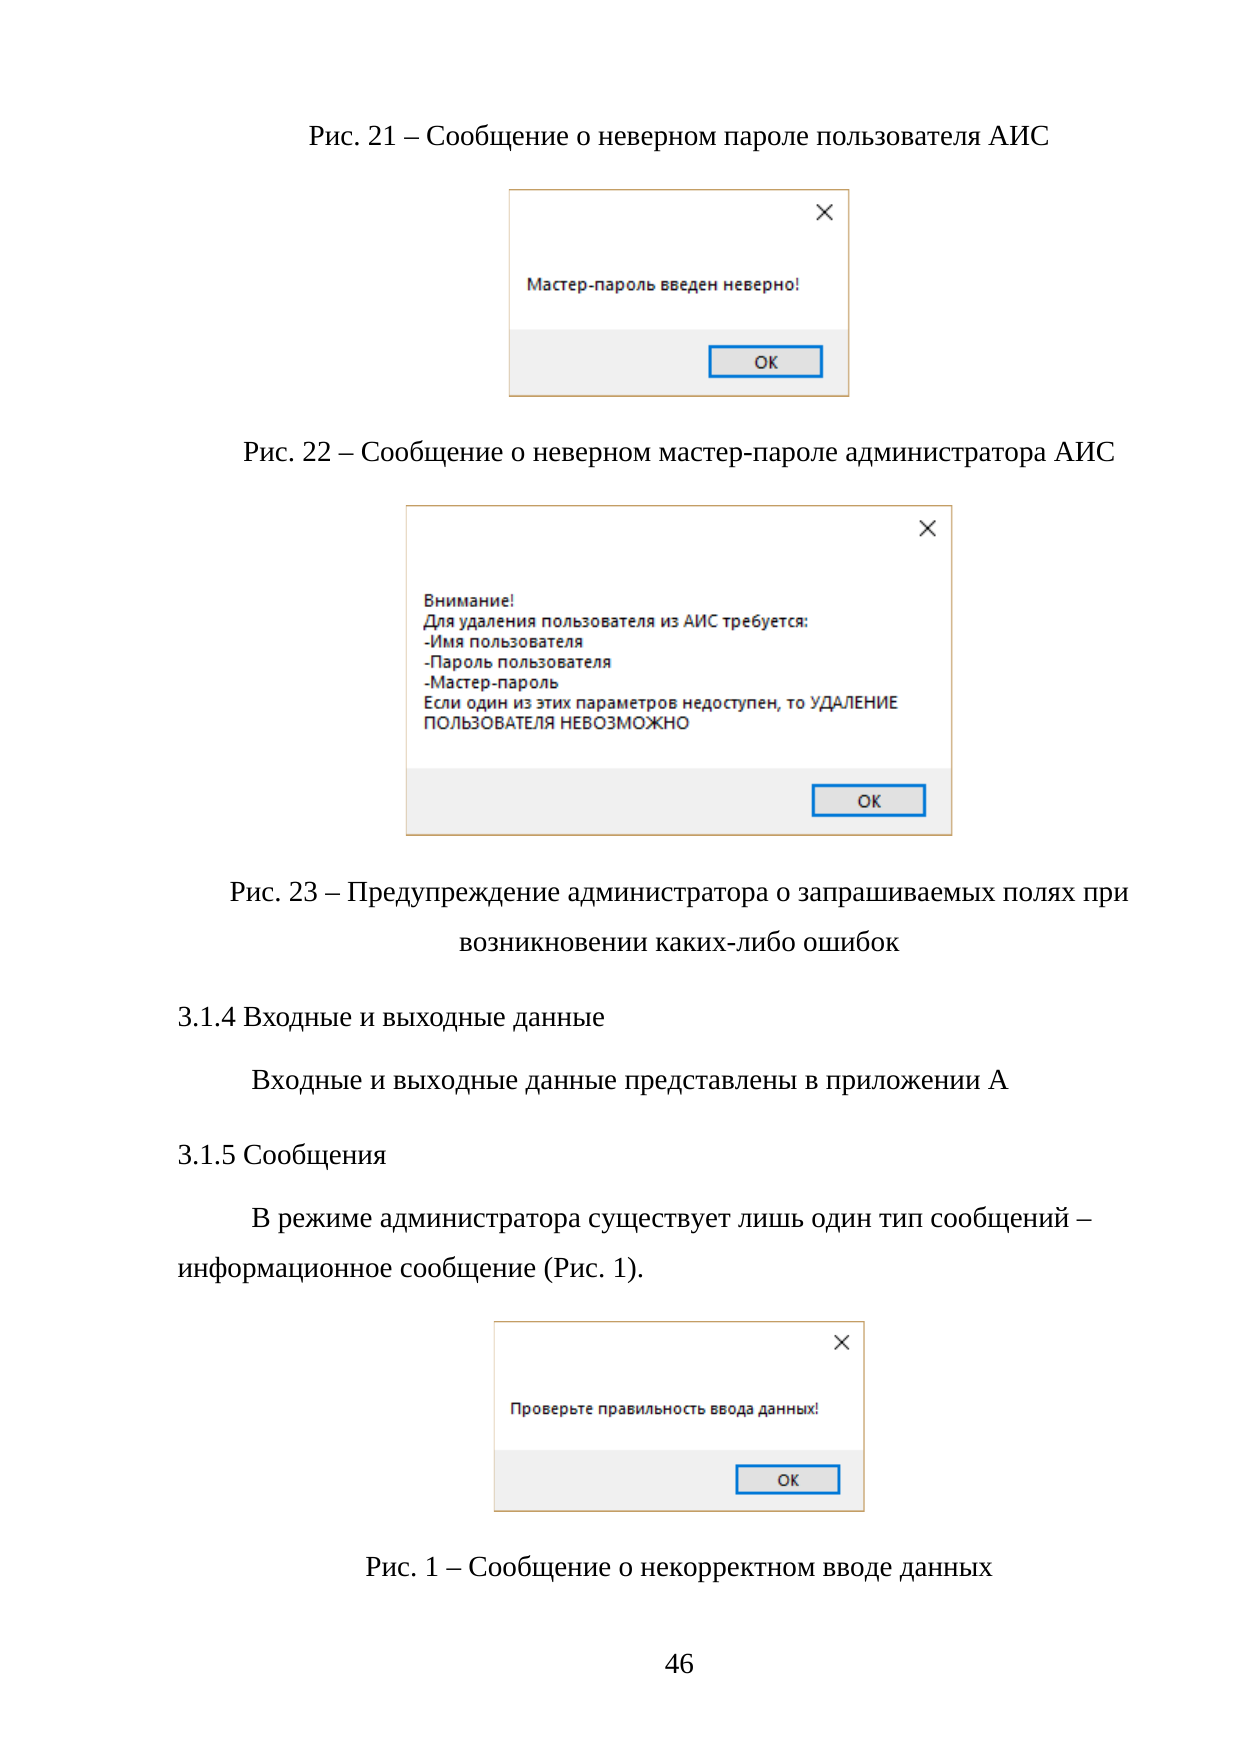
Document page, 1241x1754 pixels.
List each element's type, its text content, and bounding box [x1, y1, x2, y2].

text Рис. 23 – Предупреждение администратора о запрашиваемых полях при возникновении каких-либо ошибок [177, 874, 1181, 957]
subtitle 3.1.4 Входные и выходные данные [177, 999, 1175, 1033]
picture [508, 189, 850, 397]
text Рис. 21 – Сообщение о неверном пароле пользователя АИС [177, 118, 1181, 152]
text В режиме администратора существует лишь один тип сообщений – информационное сообщение (Рис. 1). [177, 1200, 1181, 1284]
text Рис. 22 – Сообщение о неверном мастер-пароле администратора АИС [177, 434, 1181, 468]
picture [493, 1321, 865, 1512]
text Входные и выходные данные представлены в приложении А [177, 1062, 1181, 1096]
picture [405, 505, 953, 836]
text Рис. 1 – Сообщение о некорректном вводе данных [177, 1549, 1181, 1583]
subtitle 3.1.5 Сообщения [177, 1137, 1175, 1171]
